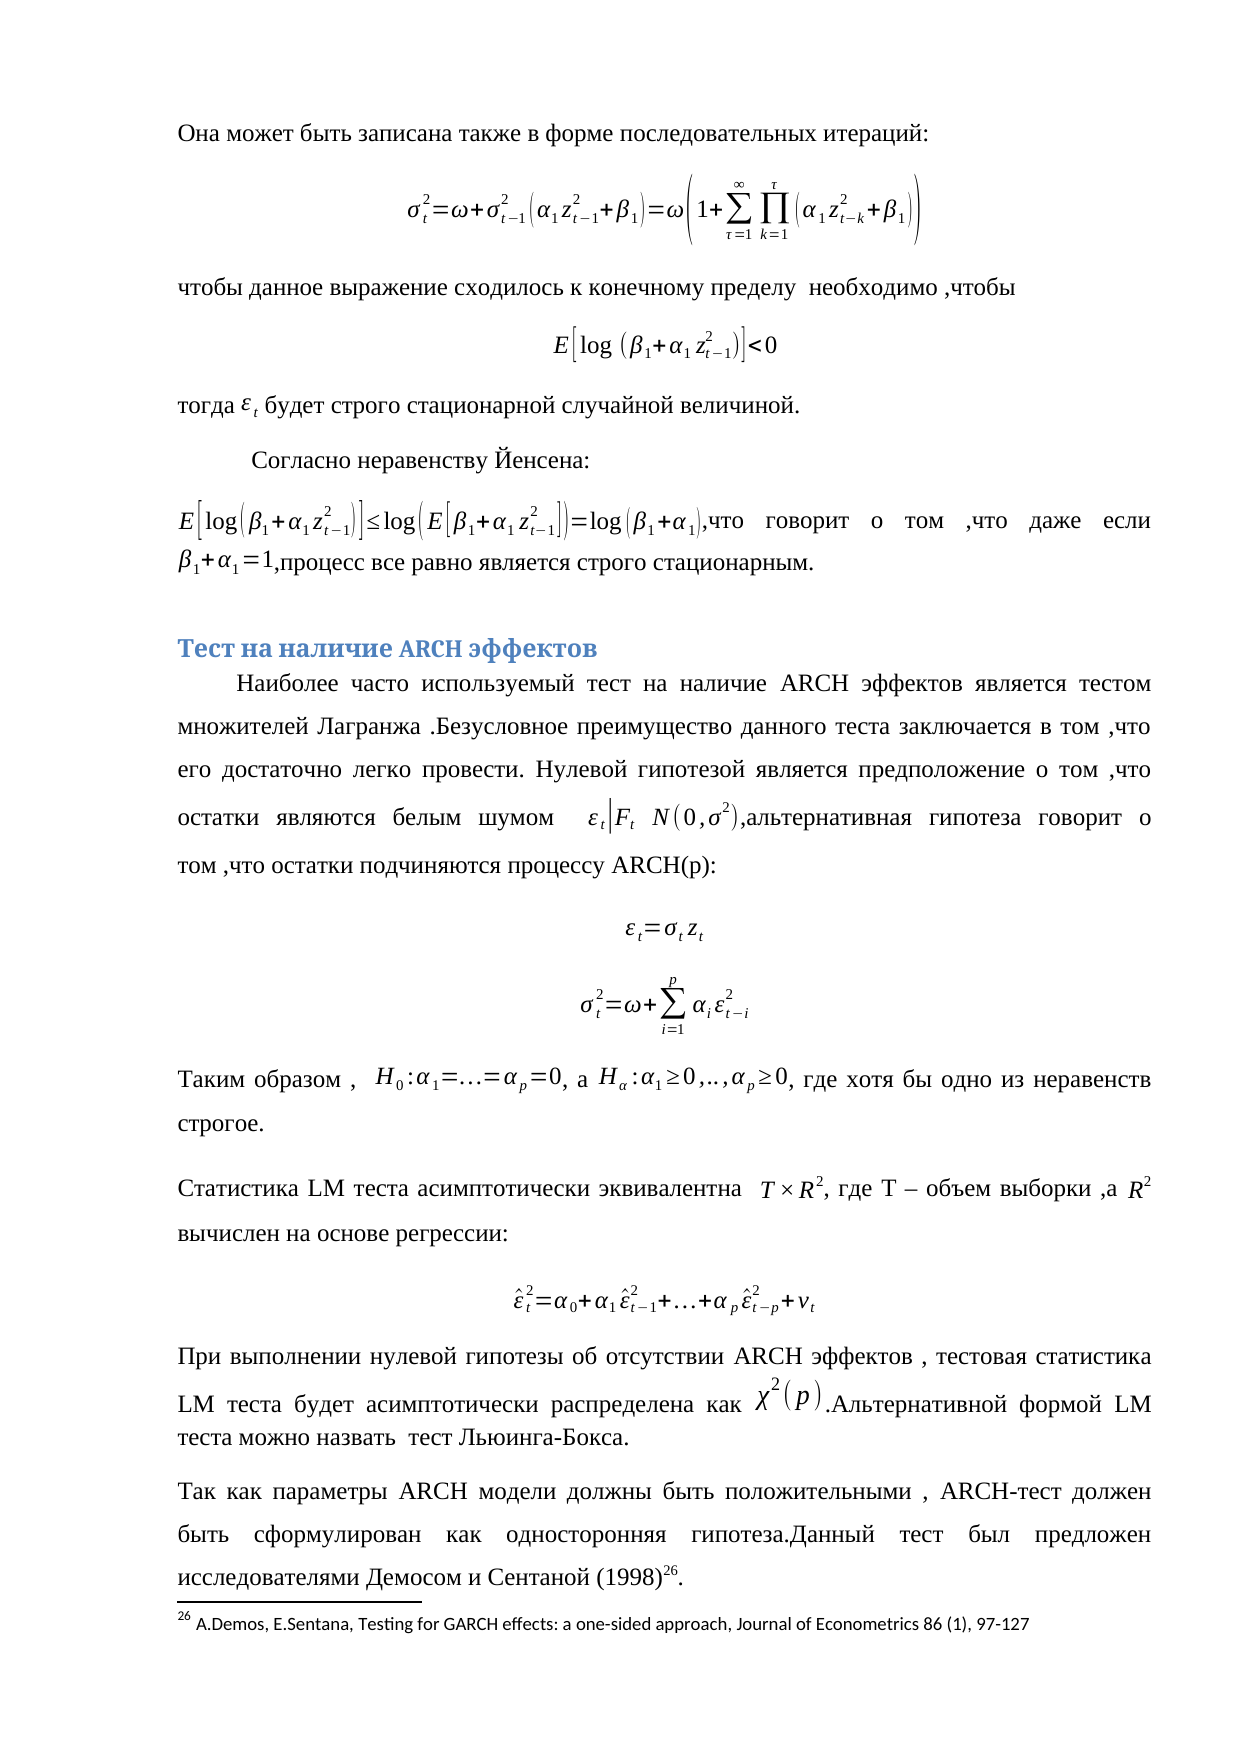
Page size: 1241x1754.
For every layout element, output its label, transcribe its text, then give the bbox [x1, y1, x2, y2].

text Так как параметры ARCH модели должны быть положительными , ARCH-тест должен быть сформулирован как односторонняя гипотеза.Данный тест был предложен исследователями Демосом и Сентаной (1998). [177, 1476, 1152, 1591]
text ,что говорит о том ,что даже если ,процесс все равно является строго стационарным. [177, 499, 1152, 609]
text Таким образом , , а , где хотя бы одно из неравенств строгое. [177, 1062, 1152, 1137]
text Она может быть записана также в форме последовательных итераций: [177, 118, 1152, 147]
text чтобы данное выражение сходилось к конечному пределу необходимо ,чтобы [177, 272, 1152, 300]
text тогда будет строго стационарной случайной величиной. [177, 389, 1152, 420]
text Наиболее часто используемый тест на наличие ARCH эффектов является тестом множителей Лагранжа .Безусловное преимущество данного теста заключается в том ,что его достаточно легко провести. Нулевой гипотезой является предположение о том ,что остатки являются белым шумом ,альтернативная гипотеза говорит о том ,что остатки подчиняются процессу ARCH(p): [177, 668, 1152, 878]
text При выполнении нулевой гипотезы об отсутствии ARCH эффектов , тестовая статистика LM теста будет асимптотически распределена как .Альтернативной формой LM теста можно назвать тест Льюинга-Бокса. [177, 1341, 1152, 1451]
subtitle Тест на наличие ARCH эффектов [177, 634, 1152, 663]
text Согласно неравенству Йенсена: [177, 445, 1152, 474]
text Статистика LM теста асимптотически эквивалентна , где T – объем выборки ,а вычислен на основе регрессии: [177, 1172, 1152, 1246]
